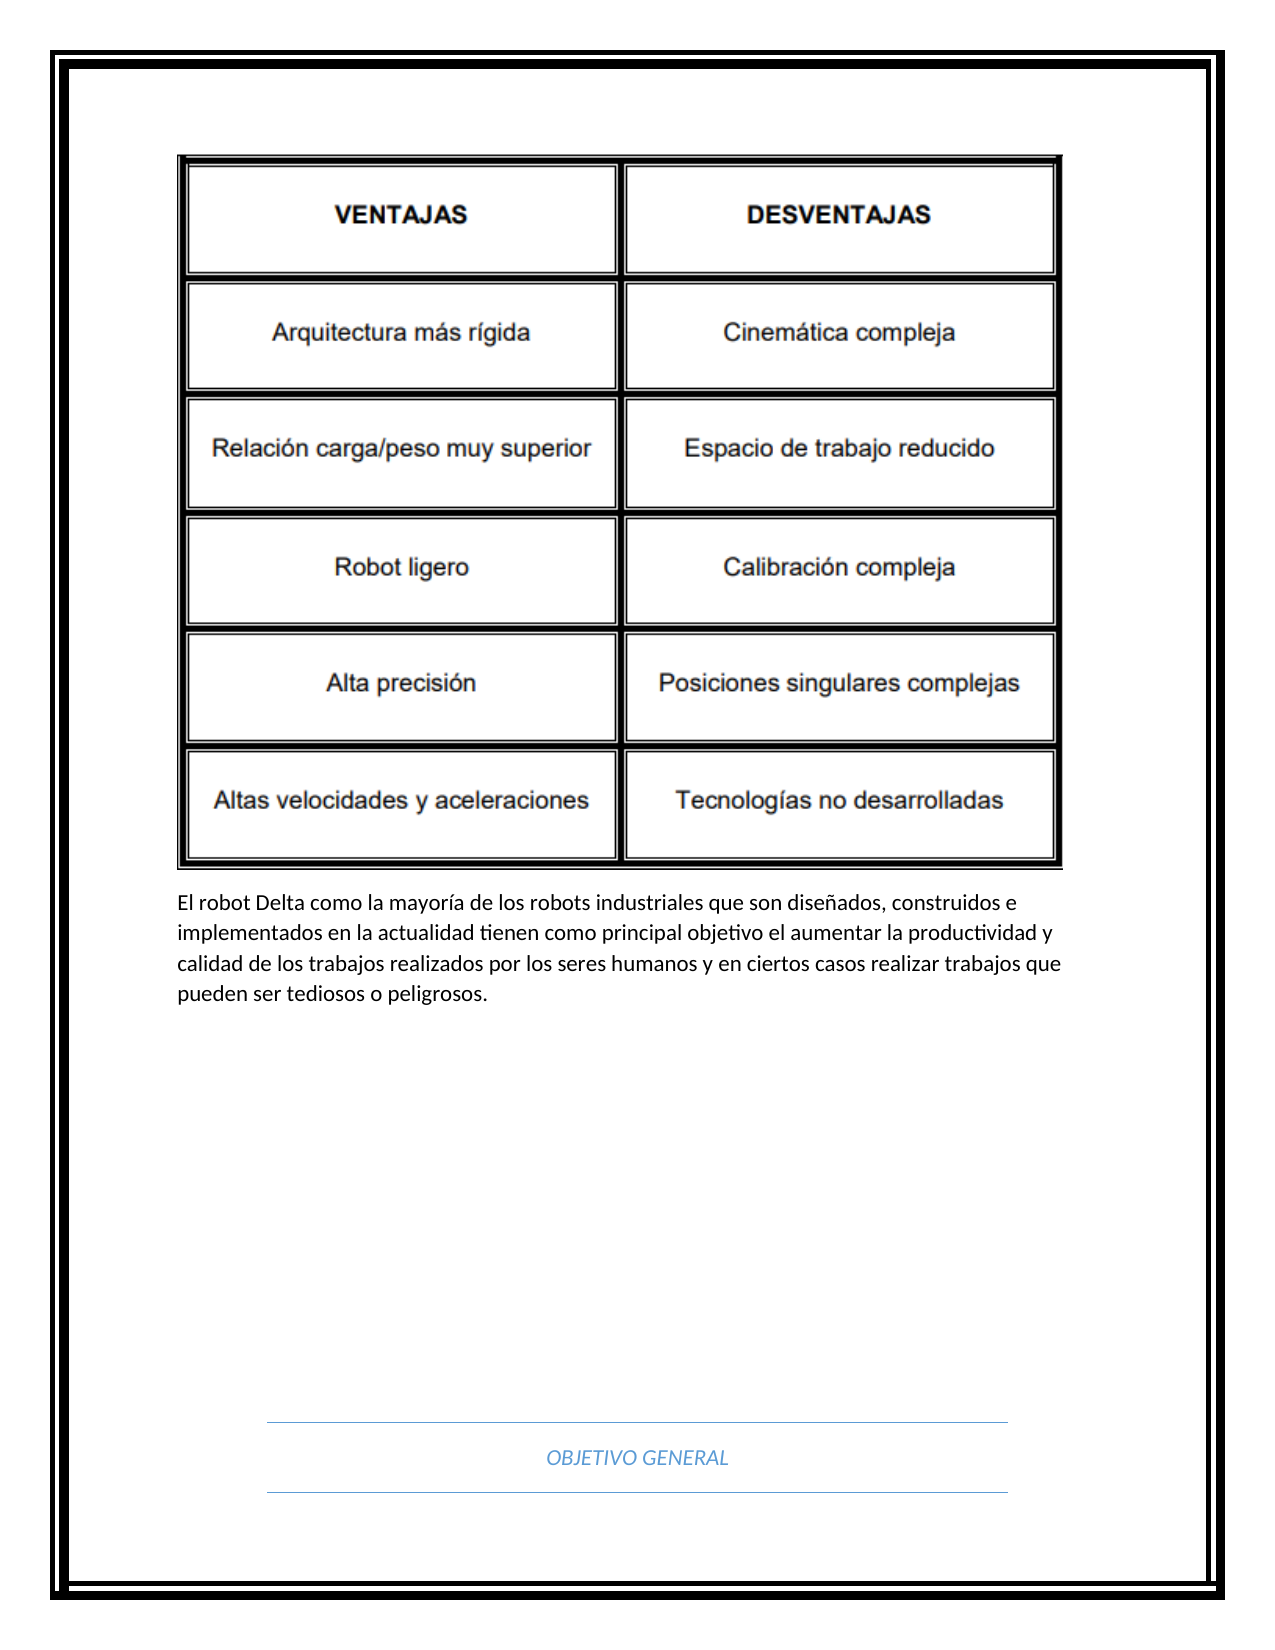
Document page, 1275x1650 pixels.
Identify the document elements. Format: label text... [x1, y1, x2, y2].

text OBJETIVO GENERAL [267, 1423, 1008, 1492]
text El robot Delta como la mayoría de los robots industriales que son diseñados, construidos e implementados en la actualidad tienen como principal objetivo el aumentar la productividad y calidad de los trabajos realizados por los seres humanos y en ciertos casos realizar trabajos que pueden ser tediosos o peligrosos. [177, 888, 1098, 1007]
picture [177, 147, 1063, 870]
